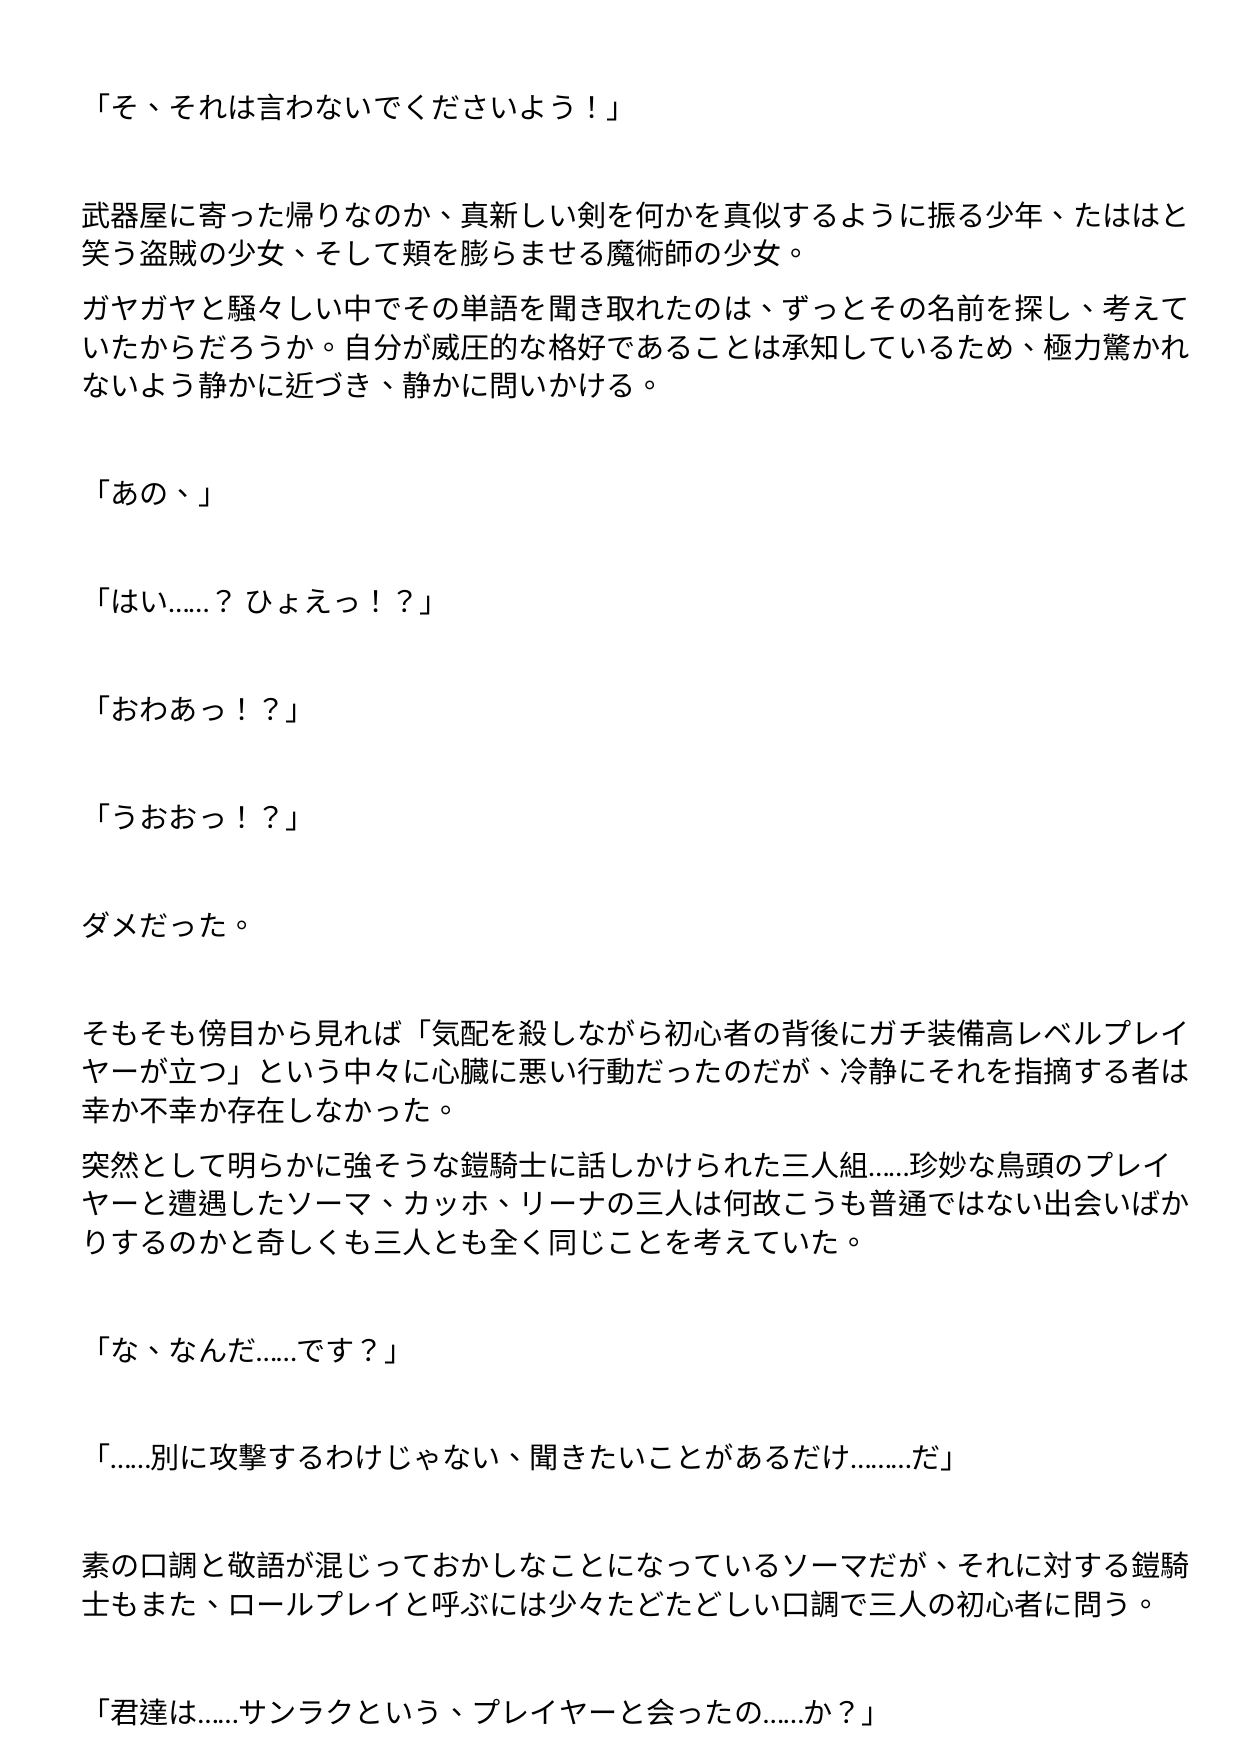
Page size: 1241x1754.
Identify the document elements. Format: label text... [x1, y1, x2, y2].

text 「おわあっ！？」 [81, 692, 1215, 728]
text ガヤガヤと騒々しい中でその単語を聞き取れたのは、ずっとその名前を探し、考えていたからだろうか。自分が威圧的な格好であることは承知しているため、極力驚かれないよう静かに近づき、静かに問いかける。 [81, 291, 1215, 404]
text そもそも傍目から見れば「気配を殺しながら初心者の背後にガチ装備高レベルプレイヤーが立つ」という中々に心臓に悪い行動だったのだが、冷静にそれを指摘する者は幸か不幸か存在しなかった。 [81, 1016, 1215, 1128]
text 素の口調と敬語が混じっておかしなことになっているソーマだが、それに対する鎧騎士もまた、ロールプレイと呼ぶには少々たどたどしい口調で三人の初心者に問う。 [81, 1548, 1215, 1622]
text 突然として明らかに強そうな鎧騎士に話しかけられた三人組……珍妙な鳥頭のプレイヤーと遭遇したソーマ、カッホ、リーナの三人は何故こうも普通ではない出会いばかりするのかと奇しくも三人とも全く同じことを考えていた。 [81, 1148, 1215, 1260]
text 「な、なんだ……です？」 [81, 1333, 1215, 1368]
text 「そ、それは言わないでくださいよう！」 [81, 90, 1215, 126]
text 「はい……？ ひょえっ！？」 [81, 584, 1215, 620]
text ダメだった。 [81, 908, 1215, 943]
text 「……別に攻撃するわけじゃない、聞きたいことがあるだけ………だ」 [81, 1441, 1215, 1476]
text 「君達は……サンラクという、プレイヤーと会ったの……か？」 [81, 1695, 1215, 1730]
text 武器屋に寄った帰りなのか、真新しい剣を何かを真似するように振る少年、たははと笑う盗賊の少女、そして頬を膨らませる魔術師の少女。 [81, 198, 1215, 272]
text 「あの、」 [81, 476, 1215, 512]
text 「うおおっ！？」 [81, 800, 1215, 836]
